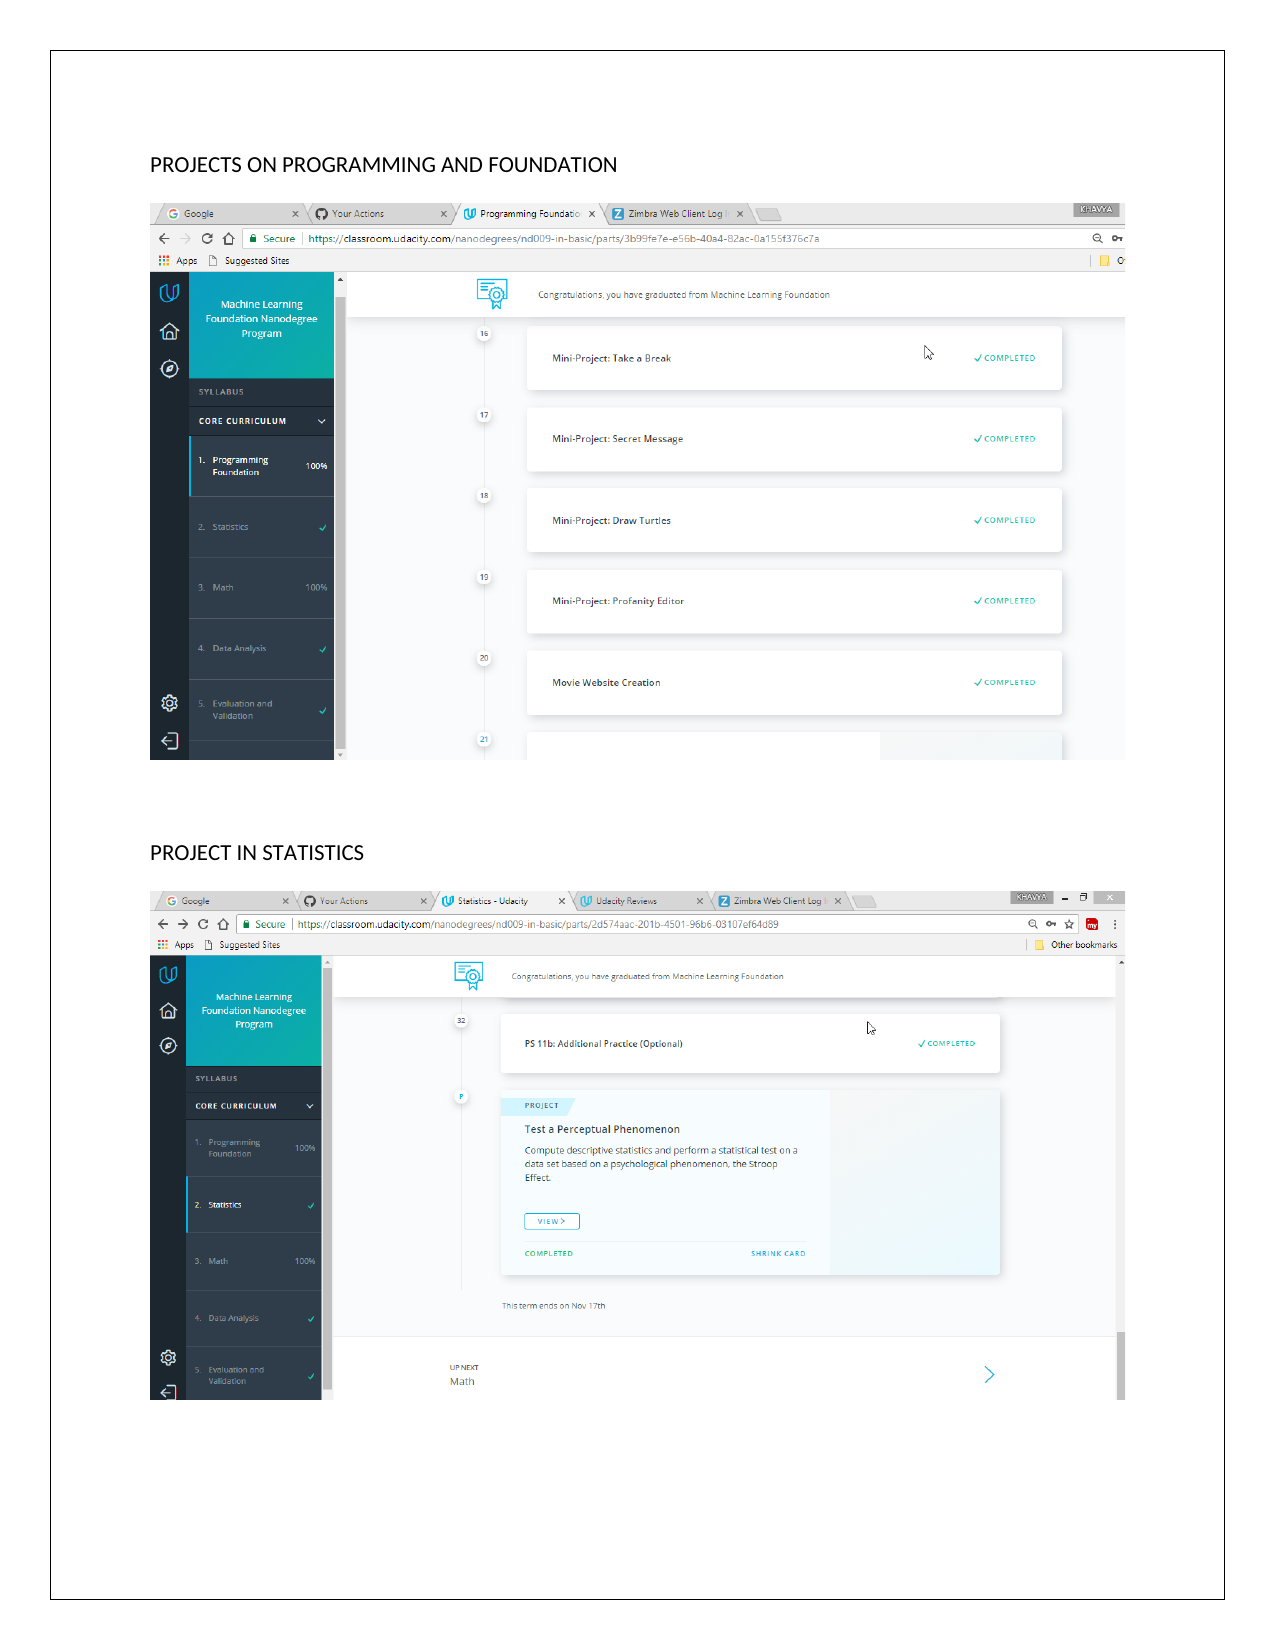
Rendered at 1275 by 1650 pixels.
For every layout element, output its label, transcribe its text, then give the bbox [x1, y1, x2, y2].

text PROJECTS ON PROGRAMMING AND FOUNDATION [150, 150, 1125, 178]
picture [150, 203, 1125, 760]
text PROJECT IN STATISTICS [150, 838, 1125, 866]
picture [150, 891, 1125, 1400]
